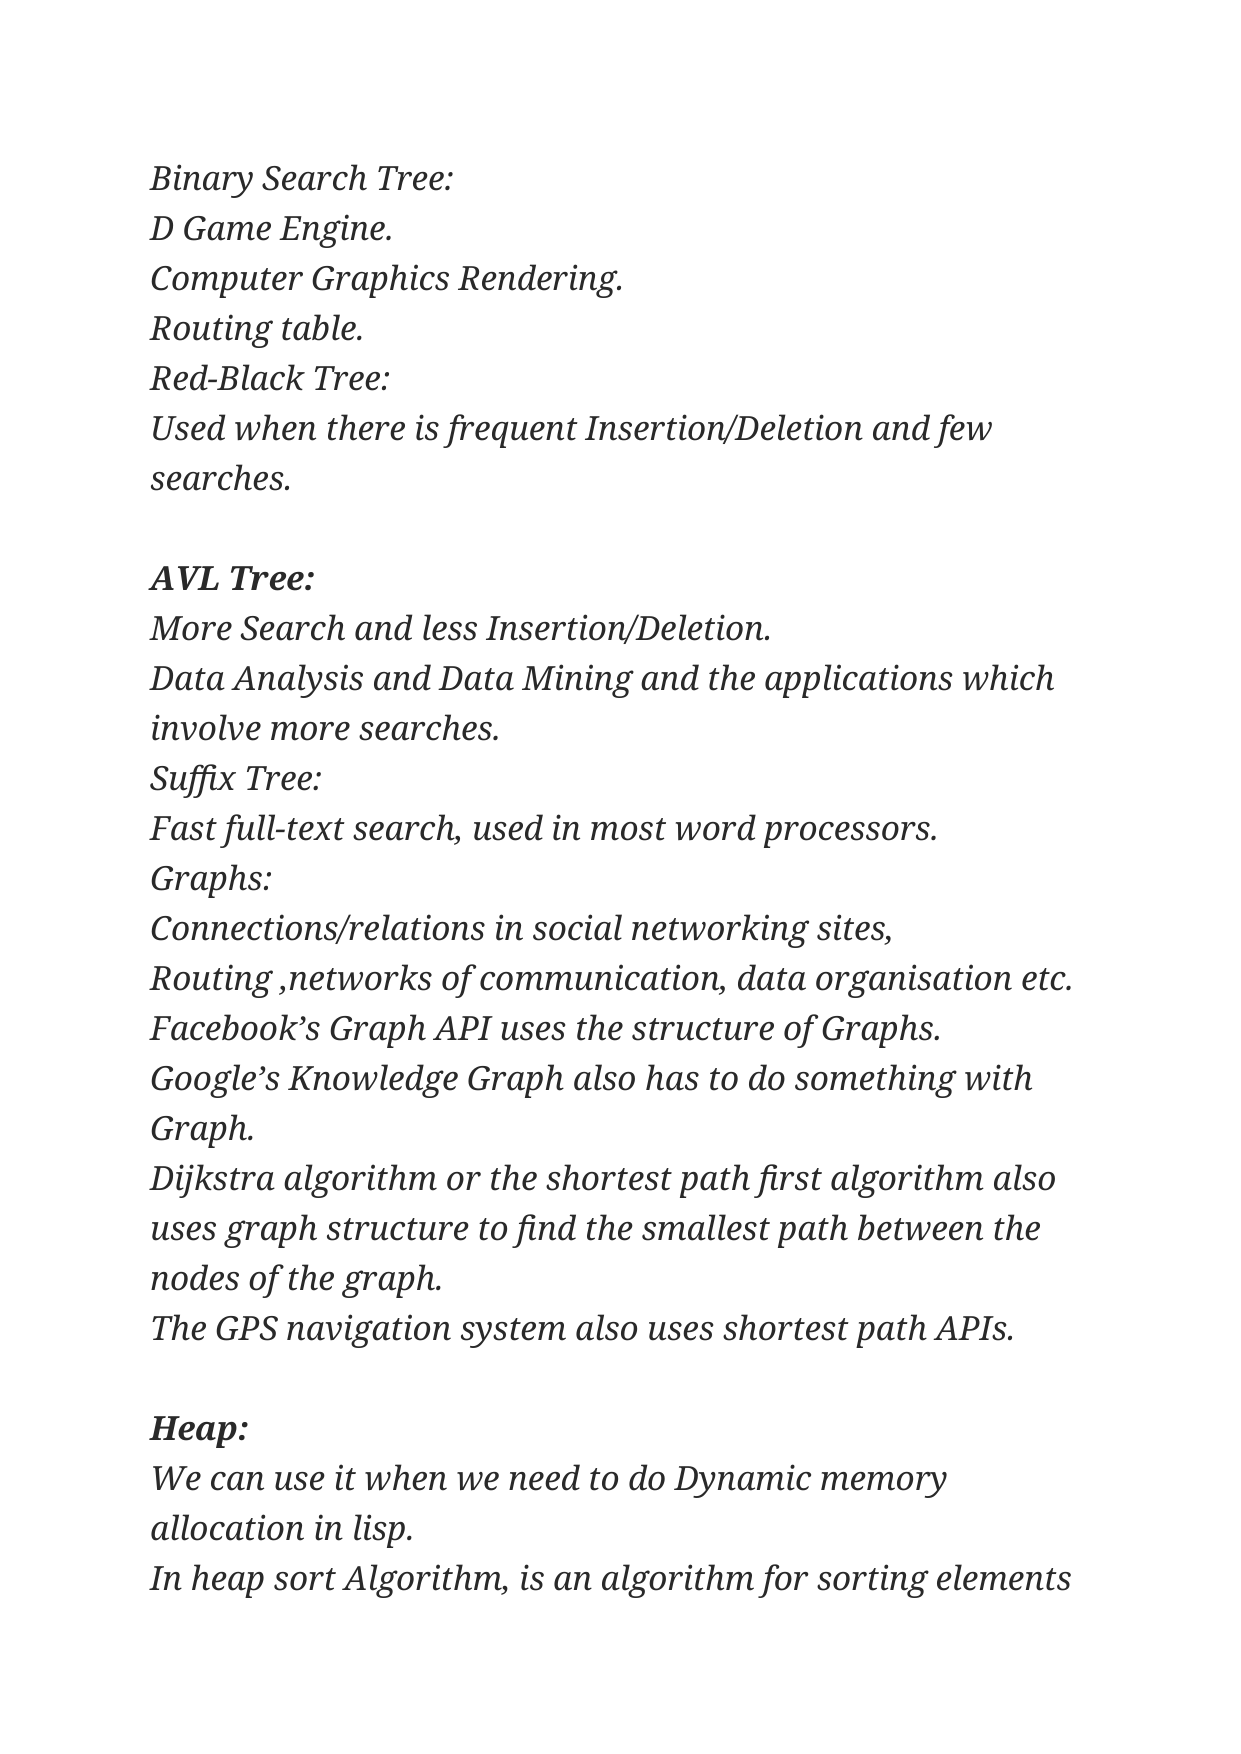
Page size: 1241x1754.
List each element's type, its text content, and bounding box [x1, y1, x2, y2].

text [150, 1400, 1090, 1600]
text AVL Tree: More Search and less Insertion/Deletion. Data Analysis and Data Mining and the applications which involve more searches. Suffix Tree: Fast full-text search, used in most word processors. Graphs: Connections/relations in social networking sites, Routing ,networks of communication, data organisation etc. Facebook’s Graph API uses the structure of Graphs. Google’s Knowledge Graph also has to do something with Graph. Dijkstra algorithm or the shortest path first algorithm also uses graph structure to find the smallest path between the nodes of the graph. The GPS navigation system also uses shortest path APIs. [150, 550, 1090, 1350]
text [150, 150, 1090, 500]
